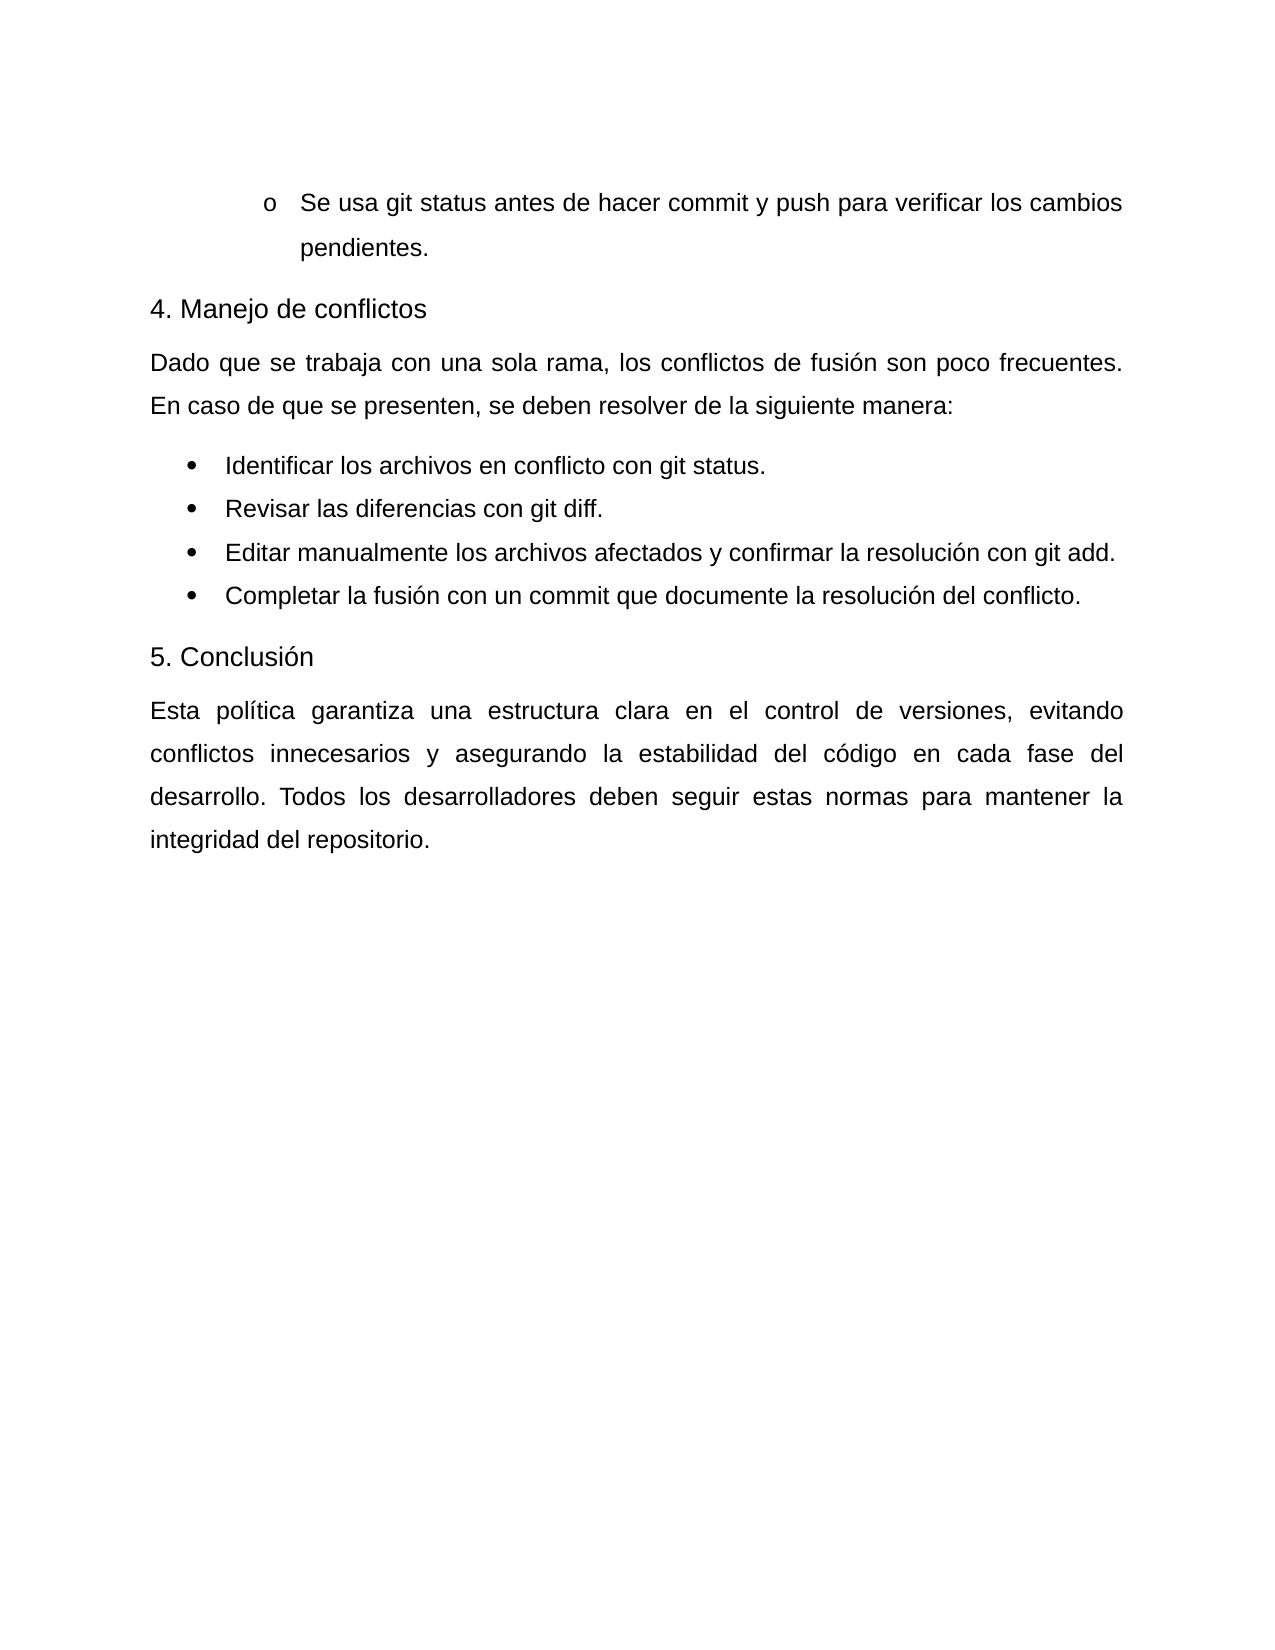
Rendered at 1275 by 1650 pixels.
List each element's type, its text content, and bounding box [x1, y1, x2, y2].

list Identificar los archivos en conflicto con git status. [187, 451, 1125, 480]
list Se usa git status antes de hacer commit y push para verificar los cambios pendientes. [262, 188, 1125, 262]
text Dado que se trabaja con una sola rama, los conflictos de fusión son poco frecuentes. En caso de que se presenten, se deben resolver de la siguiente manera: [150, 348, 1125, 420]
subtitle 4. Manejo de conflictos [150, 293, 1125, 324]
list Completar la fusión con un commit que documente la resolución del conflicto. [187, 581, 1125, 609]
list Revisar las diferencias con git diff. [187, 494, 1125, 523]
subtitle 5. Conclusión [150, 641, 1125, 672]
list Editar manualmente los archivos afectados y confirmar la resolución con git add. [187, 537, 1125, 566]
text Esta política garantiza una estructura clara en el control de versiones, evitando conflictos innecesarios y asegurando la estabilidad del código en cada fase del desarrollo. Todos los desarrolladores deben seguir estas normas para mantener la integridad del repositorio. [150, 696, 1125, 854]
